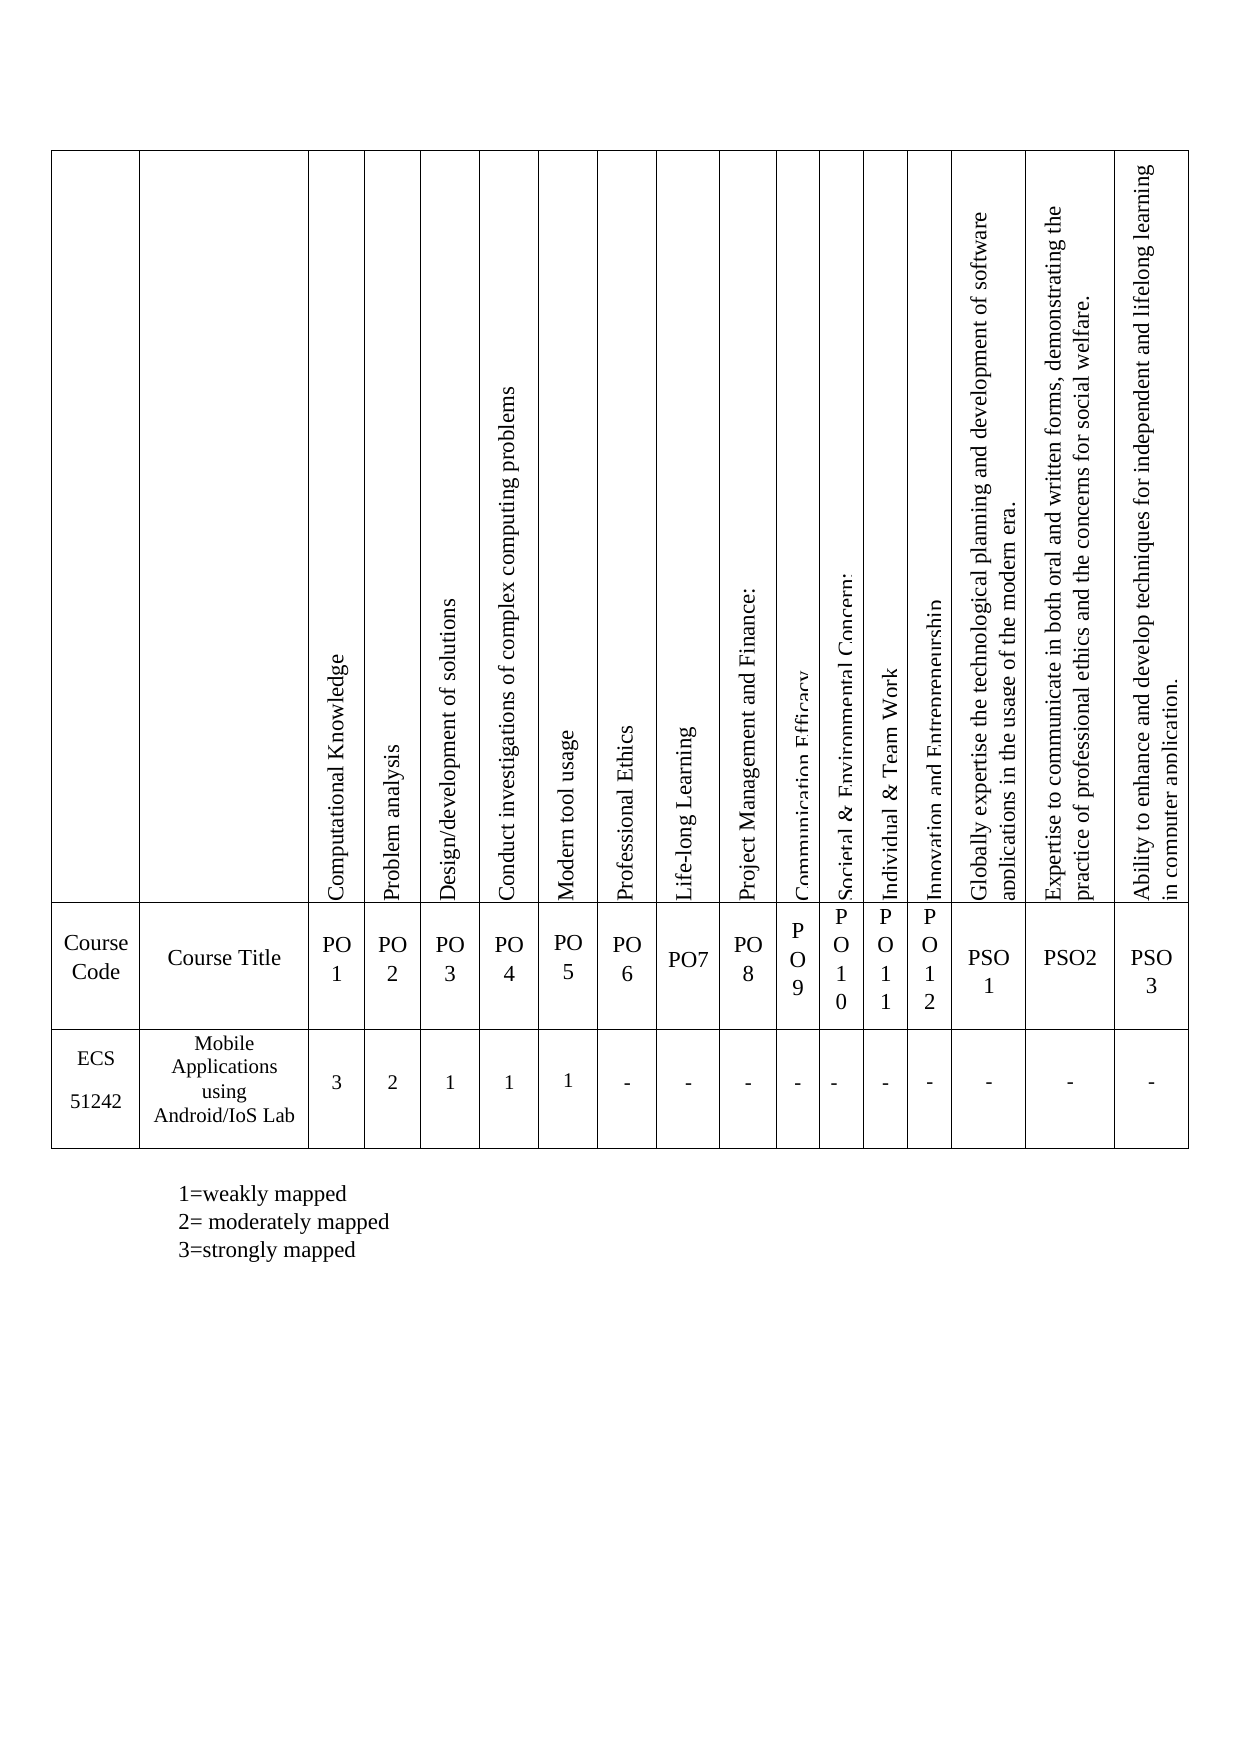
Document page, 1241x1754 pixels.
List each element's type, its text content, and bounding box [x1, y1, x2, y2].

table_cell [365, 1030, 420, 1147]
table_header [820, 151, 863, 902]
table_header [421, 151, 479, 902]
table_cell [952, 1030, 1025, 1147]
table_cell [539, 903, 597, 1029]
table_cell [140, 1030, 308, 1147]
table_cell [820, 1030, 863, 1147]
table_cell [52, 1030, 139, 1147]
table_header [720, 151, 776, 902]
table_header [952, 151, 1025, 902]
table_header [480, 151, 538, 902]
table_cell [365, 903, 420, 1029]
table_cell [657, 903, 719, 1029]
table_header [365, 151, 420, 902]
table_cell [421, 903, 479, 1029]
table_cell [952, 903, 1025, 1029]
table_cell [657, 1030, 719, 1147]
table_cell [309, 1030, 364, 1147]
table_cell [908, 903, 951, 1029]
text 1=weakly mapped [178, 1179, 1090, 1206]
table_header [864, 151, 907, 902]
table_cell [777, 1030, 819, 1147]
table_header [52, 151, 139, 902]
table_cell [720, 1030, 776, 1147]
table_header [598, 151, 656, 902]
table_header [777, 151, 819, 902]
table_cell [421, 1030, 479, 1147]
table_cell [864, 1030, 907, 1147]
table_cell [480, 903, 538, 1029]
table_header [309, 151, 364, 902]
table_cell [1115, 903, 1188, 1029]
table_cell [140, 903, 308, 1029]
text 2= moderately mapped [178, 1208, 1090, 1234]
text 3=strongly mapped [178, 1236, 1090, 1263]
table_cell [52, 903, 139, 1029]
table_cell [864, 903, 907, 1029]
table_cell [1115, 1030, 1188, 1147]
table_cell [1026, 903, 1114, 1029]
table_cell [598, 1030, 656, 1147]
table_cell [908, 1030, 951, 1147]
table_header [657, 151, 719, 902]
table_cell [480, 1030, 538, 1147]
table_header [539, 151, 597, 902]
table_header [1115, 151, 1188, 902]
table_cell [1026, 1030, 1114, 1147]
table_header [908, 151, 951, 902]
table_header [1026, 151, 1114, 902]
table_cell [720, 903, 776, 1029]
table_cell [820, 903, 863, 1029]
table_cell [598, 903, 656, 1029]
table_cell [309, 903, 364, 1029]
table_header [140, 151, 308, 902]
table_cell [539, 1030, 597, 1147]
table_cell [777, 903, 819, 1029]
